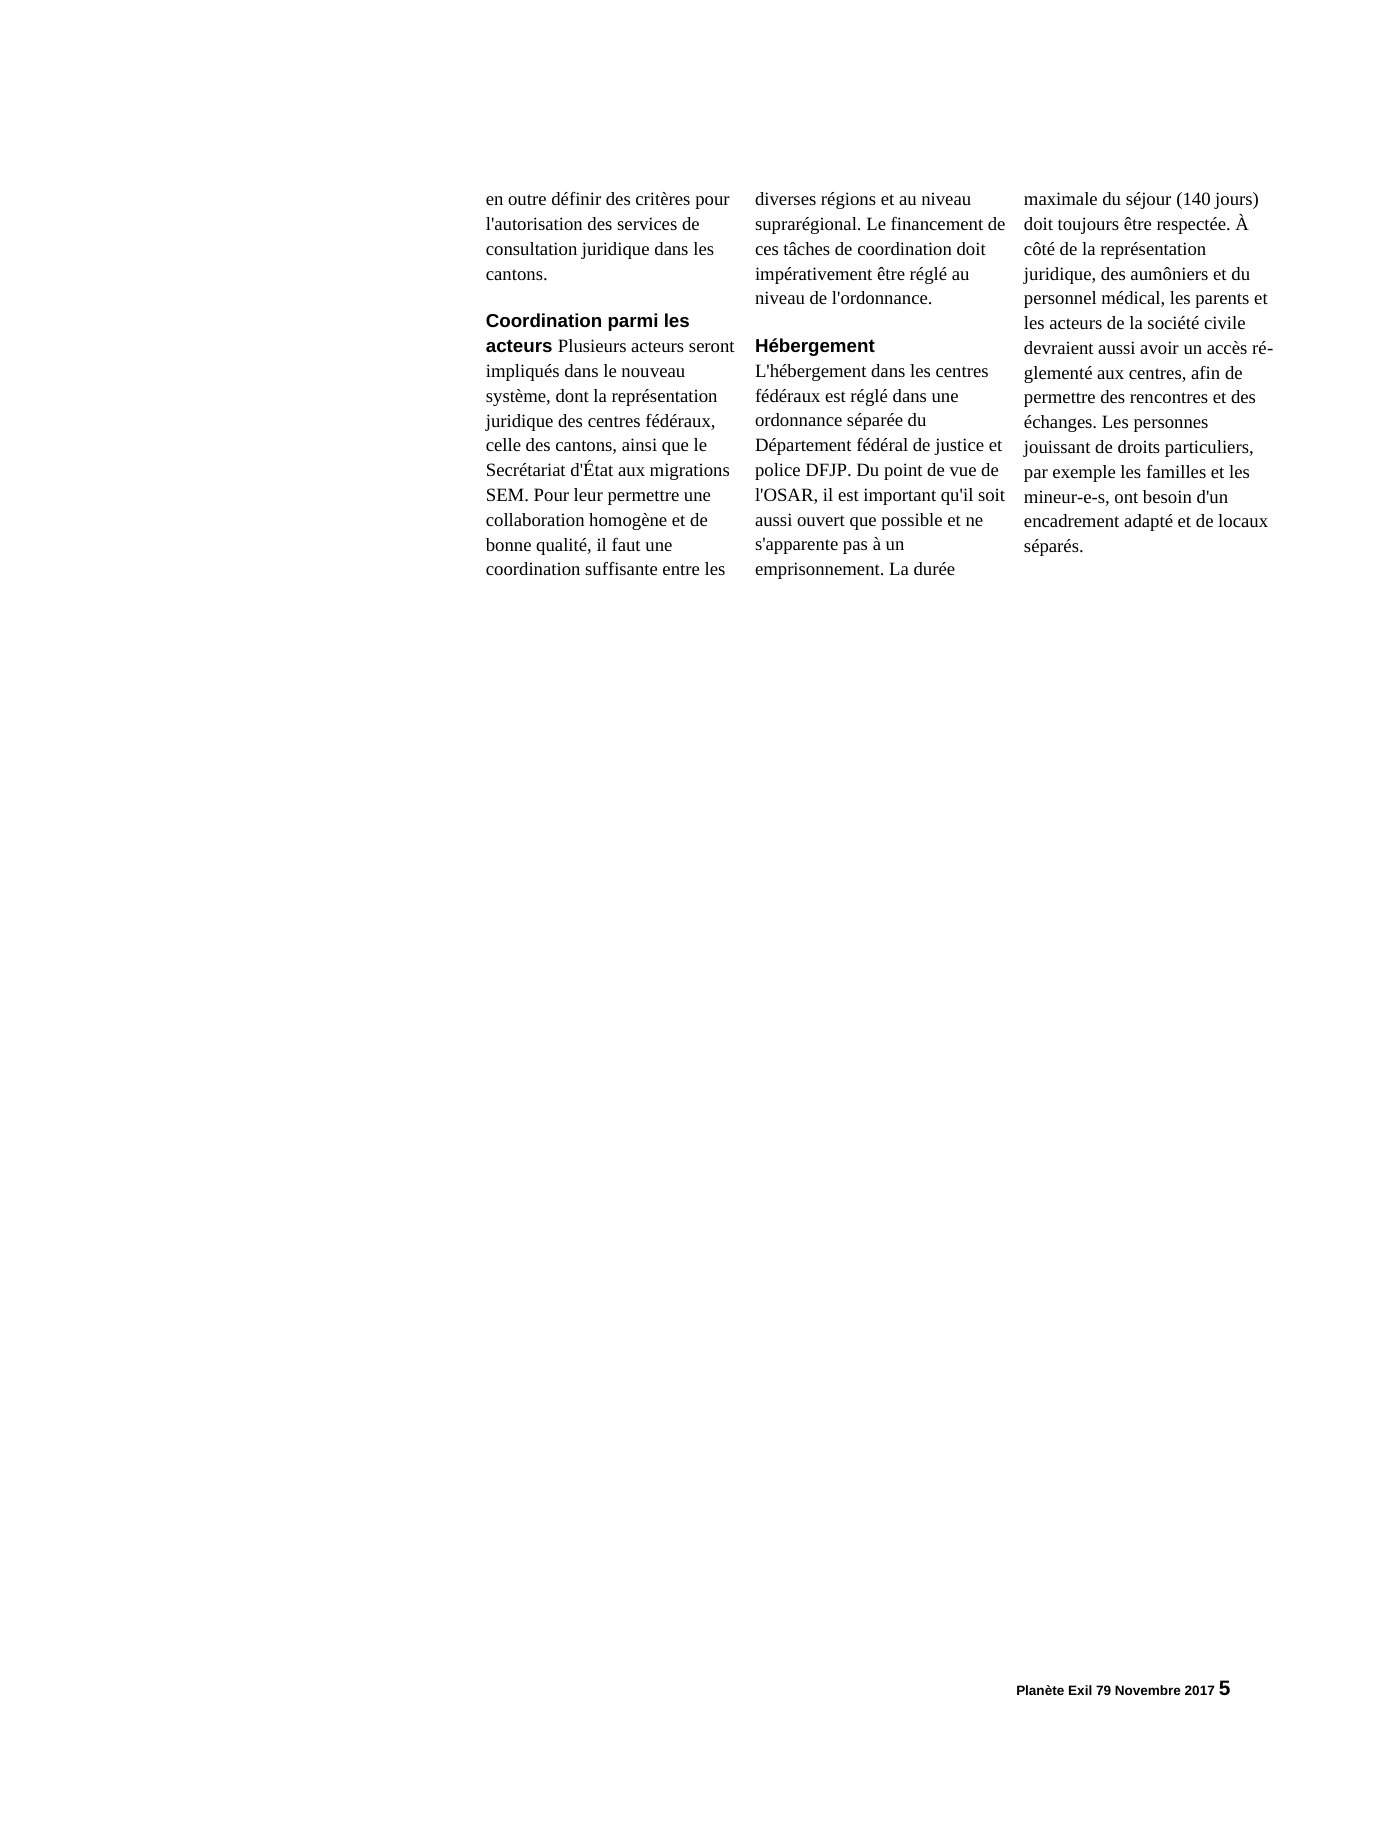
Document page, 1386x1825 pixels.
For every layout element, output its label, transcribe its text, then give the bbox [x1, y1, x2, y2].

text Coordination parmi les acteurs Plusieurs acteurs seront impliqués dans le nouveau système, dont la représentation juridique des centres fédéraux, celle des cantons, ainsi que le Secrétariat d'État aux migrations SEM. Pour leur permettre une collaboration homogène et de bonne qualité, il faut une coordination suffisante entre les diverses régions et au niveau suprarégional. Le financement de ces tâches de coordination doit impérativement être réglé au niveau de l'ordonnance. [755, 188, 1009, 309]
text L'hébergement dans les centres fédéraux est réglé dans une ordonnance séparée du Département fédéral de justice et police DFJP. Du point de vue de l'OSAR, il est important qu'il soit aussi ouvert que possible et ne s'apparente pas à un emprisonnement. La durée maximale du séjour (140 jours) doit toujours être respectée. À côté de la représentation juridique, des aumôniers et du personnel médical, les parents et les acteurs de la société civile devraient aussi avoir un accès réglementé aux centres, afin de permettre des rencontres et des échanges. Les personnes jouissant de droits particuliers, par exemple les familles et les mineur-e-s, ont besoin d'un encadrement adapté et de locaux séparés. [1024, 188, 1278, 557]
text L'hébergement dans les centres fédéraux est réglé dans une ordonnance séparée du Département fédéral de justice et police DFJP. Du point de vue de l'OSAR, il est important qu'il soit aussi ouvert que possible et ne s'apparente pas à un emprisonnement. La durée maximale du séjour (140 jours) doit toujours être respectée. À côté de la représentation juridique, des aumôniers et du personnel médical, les parents et les acteurs de la société civile devraient aussi avoir un accès réglementé aux centres, afin de permettre des rencontres et des échanges. Les personnes jouissant de droits particuliers, par exemple les familles et les mineur-e-s, ont besoin d'un encadrement adapté et de locaux séparés. [755, 360, 1009, 580]
text Hébergement [755, 335, 1009, 357]
text Coordination parmi les acteurs Plusieurs acteurs seront impliqués dans le nouveau système, dont la représentation juridique des centres fédéraux, celle des cantons, ainsi que le Secrétariat d'État aux migrations SEM. Pour leur permettre une collaboration homogène et de bonne qualité, il faut une coordination suffisante entre les diverses régions et au niveau suprarégional. Le financement de ces tâches de coordination doit impérativement être réglé au niveau de l'ordonnance. [486, 310, 740, 580]
